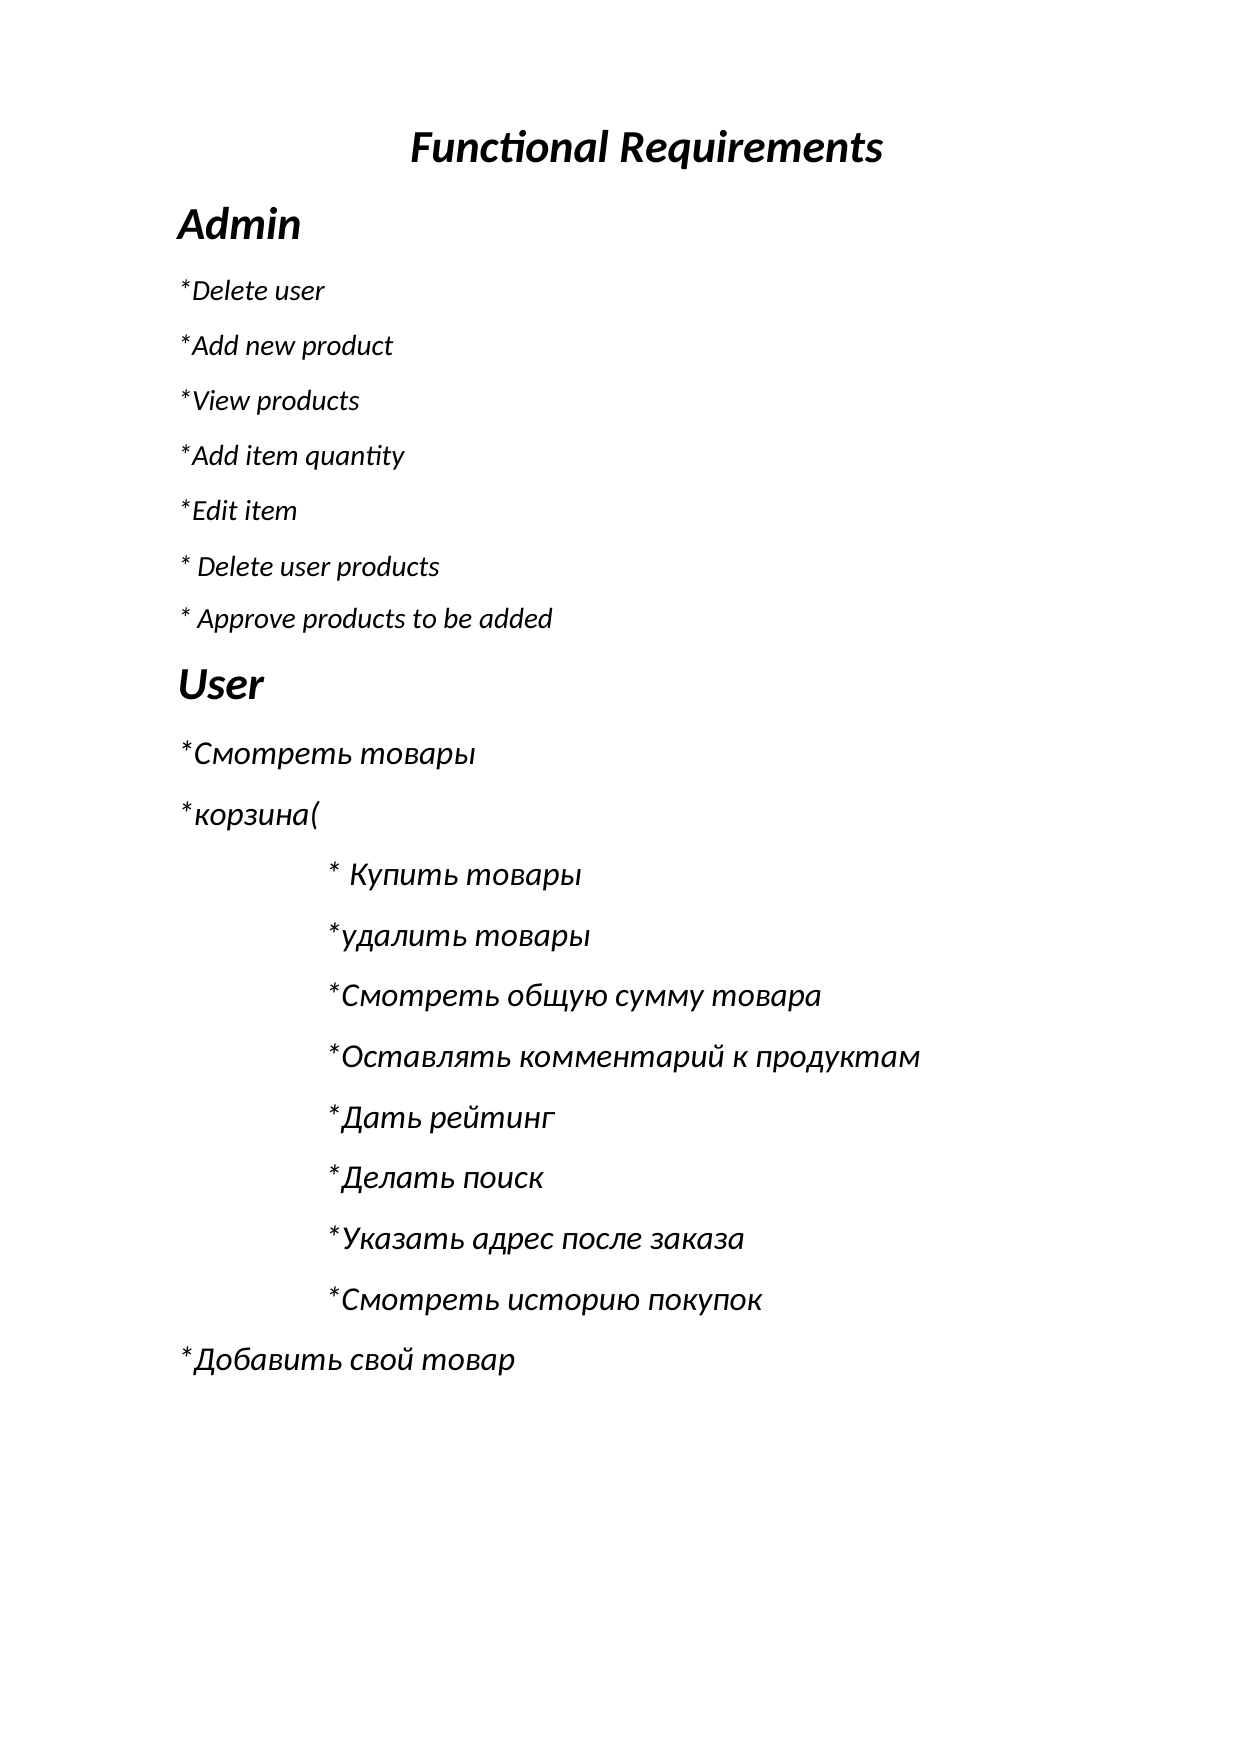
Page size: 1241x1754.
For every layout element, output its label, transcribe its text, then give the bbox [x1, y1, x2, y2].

text *Добавить свой товар [177, 1338, 1152, 1379]
text *корзина( [177, 793, 1152, 833]
text * Approve products to be added [177, 600, 1152, 636]
text *Смотреть историю покупок [251, 1278, 1152, 1318]
text *Add new product [177, 327, 1152, 363]
text *Дать рейтинг [251, 1096, 1152, 1136]
text *View products [177, 382, 1152, 418]
text *Delete user [177, 272, 1152, 308]
text *Смотреть общую сумму товара [251, 974, 1152, 1015]
text User [177, 655, 1152, 711]
text * Купить товары [251, 853, 1152, 894]
text * Delete user products [177, 548, 1152, 583]
text *удалить товары [251, 914, 1152, 954]
text *Edit item [177, 492, 1152, 528]
text Admin [177, 195, 1152, 251]
text Functional Requirements [177, 118, 1152, 174]
text *Смотреть товары [177, 732, 1152, 773]
text *Указать адрес после заказа [251, 1217, 1152, 1258]
text *Add item quantity [177, 437, 1152, 473]
text *Делать поиск [251, 1156, 1152, 1197]
text *Оставлять комментарий к продуктам [251, 1035, 1152, 1076]
